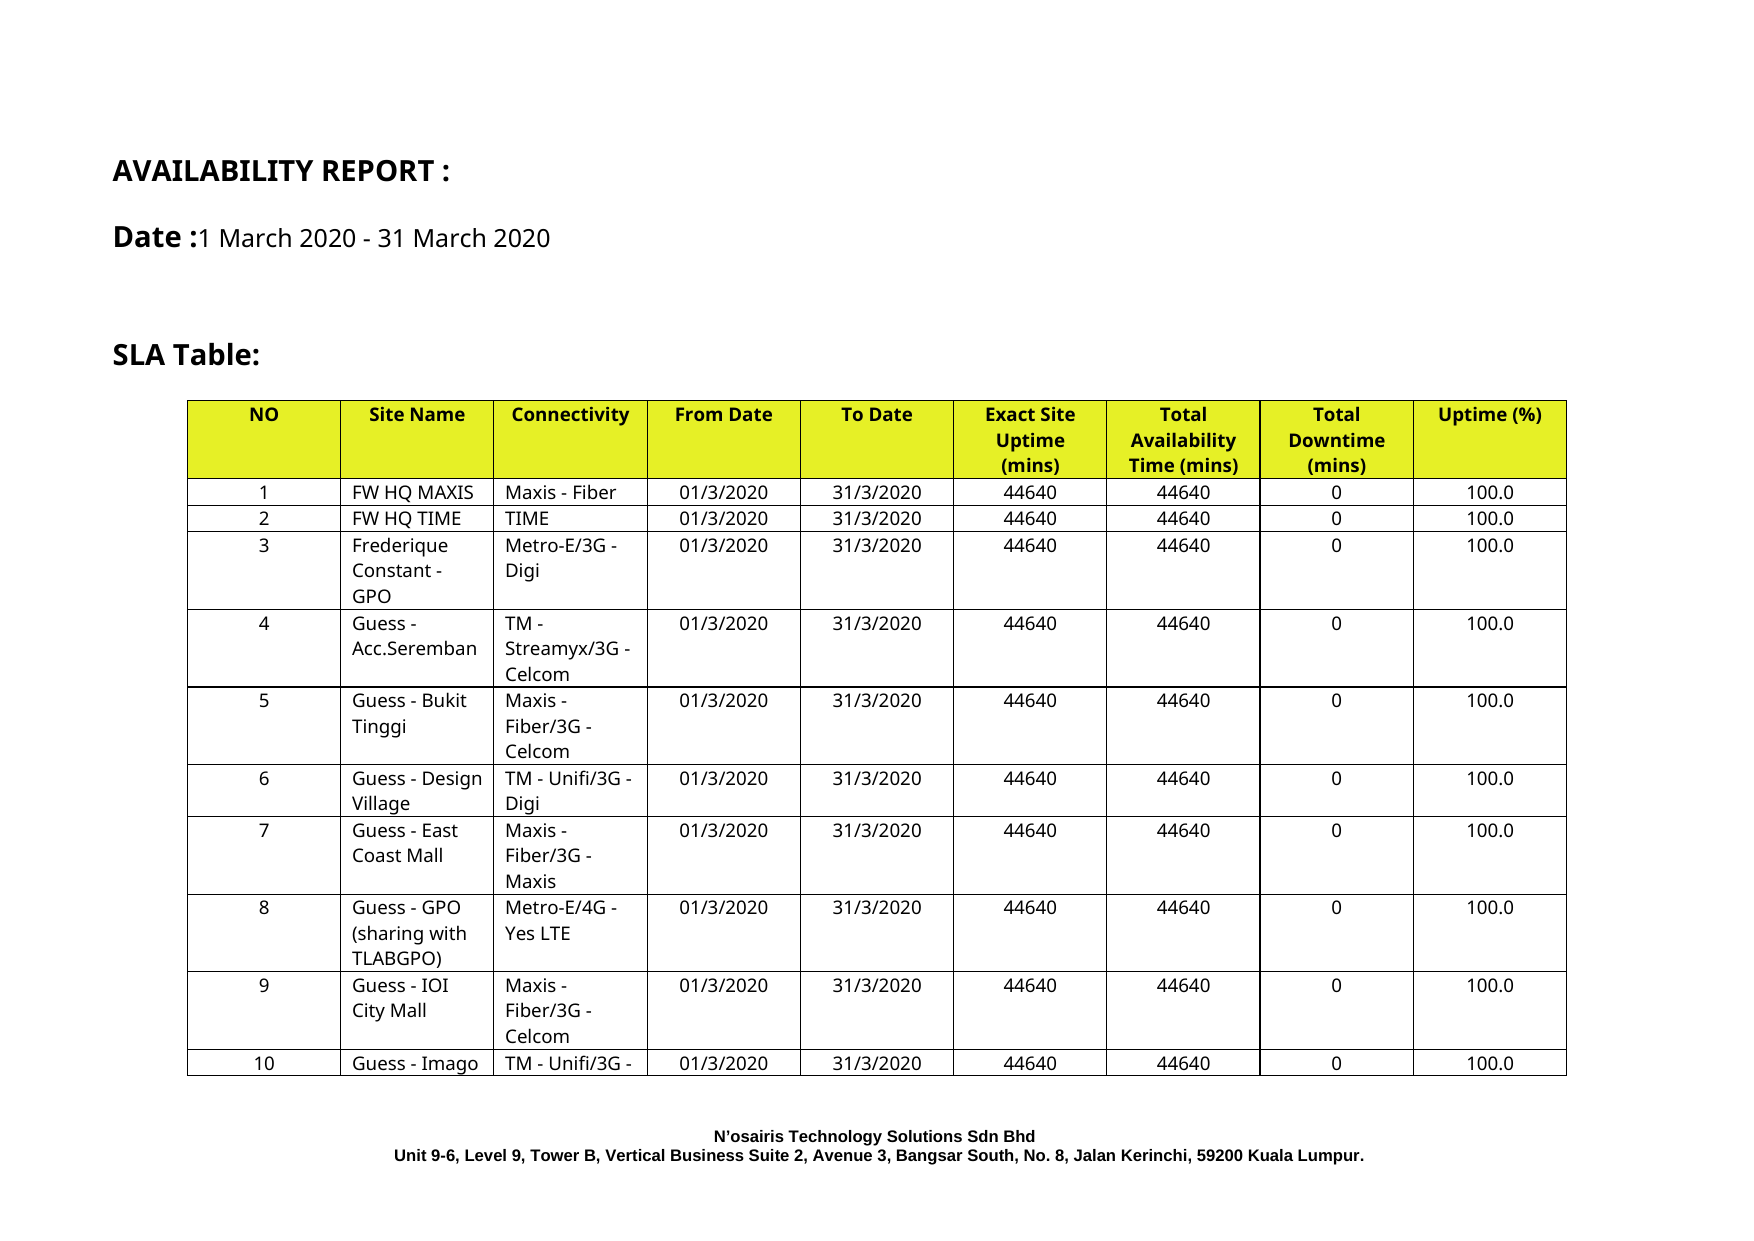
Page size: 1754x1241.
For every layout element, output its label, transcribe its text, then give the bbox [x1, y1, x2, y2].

table_header Uptime (%) [1414, 401, 1566, 478]
table_cell 100.0 [1414, 688, 1566, 764]
table_cell 0 [1261, 610, 1413, 686]
table_cell 44640 [1107, 1050, 1259, 1075]
table_cell 01/3/2020 [648, 532, 800, 609]
table_header Site Name [341, 401, 493, 478]
table_cell 44640 [954, 765, 1106, 816]
table_cell 6 [188, 765, 340, 816]
table_cell 44640 [1107, 532, 1259, 609]
table_cell 0 [1261, 1050, 1413, 1075]
table_cell 0 [1261, 817, 1413, 894]
table_cell 31/3/2020 [801, 479, 953, 504]
table_cell 01/3/2020 [648, 972, 800, 1049]
table_cell 31/3/2020 [801, 765, 953, 816]
table_cell Maxis - Fiber [494, 479, 647, 504]
table_cell 44640 [1107, 479, 1259, 504]
table_cell 0 [1261, 895, 1413, 971]
table_cell Guess - IOI City Mall [341, 972, 493, 1049]
table_cell 44640 [954, 479, 1106, 504]
table_cell 31/3/2020 [801, 817, 953, 894]
table_cell Maxis - Fiber/3G - Celcom [494, 972, 647, 1049]
table_cell 9 [188, 972, 340, 1049]
table_cell 2 [188, 506, 340, 531]
table_header To Date [801, 401, 953, 478]
table_cell 0 [1261, 506, 1413, 531]
table_cell 44640 [1107, 817, 1259, 894]
table_header NO [188, 401, 340, 478]
table_cell 0 [1261, 479, 1413, 504]
table_cell 0 [1261, 765, 1413, 816]
table_cell 01/3/2020 [648, 765, 800, 816]
table_cell 31/3/2020 [801, 688, 953, 764]
table_header Connectivity [494, 401, 647, 478]
table_cell 31/3/2020 [801, 895, 953, 971]
table_cell Guess - Design Village [341, 765, 493, 816]
table_cell Guess - Bukit Tinggi [341, 688, 493, 764]
table_cell 100.0 [1414, 479, 1566, 504]
table_cell 0 [1261, 532, 1413, 609]
table_cell Metro-E/3G - Digi [494, 532, 647, 609]
table_cell 44640 [954, 817, 1106, 894]
table_cell 01/3/2020 [648, 1050, 800, 1075]
table_cell 0 [1261, 972, 1413, 1049]
table_cell 44640 [1107, 972, 1259, 1049]
table_cell 7 [188, 817, 340, 894]
table_cell 44640 [954, 1050, 1106, 1075]
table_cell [494, 1050, 647, 1075]
table_cell 44640 [1107, 610, 1259, 686]
text AVAILABILITY REPORT : [112, 150, 1641, 190]
table_cell 100.0 [1414, 1050, 1566, 1075]
table_cell 0 [1261, 688, 1413, 764]
table_cell 44640 [954, 688, 1106, 764]
table_cell 44640 [1107, 765, 1259, 816]
text Date :1 March 2020 - 31 March 2020 [112, 216, 1641, 256]
table_cell 01/3/2020 [648, 688, 800, 764]
table_cell Maxis - Fiber/3G - Celcom [494, 688, 647, 764]
table_cell 100.0 [1414, 532, 1566, 609]
table_cell FW HQ MAXIS [341, 479, 493, 504]
table_cell Guess - East Coast Mall [341, 817, 493, 894]
table_cell 31/3/2020 [801, 506, 953, 531]
table_cell 01/3/2020 [648, 479, 800, 504]
table_cell TM - Unifi/3G - Digi [494, 765, 647, 816]
table_cell 4 [188, 610, 340, 686]
table_cell 1 [188, 479, 340, 504]
table_cell 100.0 [1414, 817, 1566, 894]
text SLA Table: [112, 334, 1641, 374]
table_cell 100.0 [1414, 765, 1566, 816]
table_cell 01/3/2020 [648, 610, 800, 686]
table_cell 01/3/2020 [648, 895, 800, 971]
table_cell 31/3/2020 [801, 532, 953, 609]
table_cell 8 [188, 895, 340, 971]
table_cell 100.0 [1414, 895, 1566, 971]
table_cell 44640 [1107, 506, 1259, 531]
table_cell 31/3/2020 [801, 1050, 953, 1075]
table_cell 100.0 [1414, 972, 1566, 1049]
table_cell FW HQ TIME [341, 506, 493, 531]
table_header From Date [648, 401, 800, 478]
table_cell Maxis - Fiber/3G - Maxis [494, 817, 647, 894]
table_cell Frederique Constant - GPO [341, 532, 493, 609]
table_cell 44640 [954, 895, 1106, 971]
table_cell Guess - GPO (sharing with TLABGPO) [341, 895, 493, 971]
table_cell 5 [188, 688, 340, 764]
table_cell 01/3/2020 [648, 506, 800, 531]
table_cell 10 [188, 1050, 340, 1075]
table_cell Guess - Imago [341, 1050, 493, 1075]
table_header Exact Site Uptime (mins) [954, 401, 1106, 478]
table_cell 44640 [1107, 895, 1259, 971]
table_cell Metro-E/4G - Yes LTE [494, 895, 647, 971]
table_header Total Downtime (mins) [1261, 401, 1413, 478]
table_cell 31/3/2020 [801, 972, 953, 1049]
table_cell 44640 [954, 610, 1106, 686]
table_cell 44640 [954, 506, 1106, 531]
table_cell TIME [494, 506, 647, 531]
table_cell 31/3/2020 [801, 610, 953, 686]
table_cell 100.0 [1414, 506, 1566, 531]
table_cell 44640 [954, 972, 1106, 1049]
table_cell 100.0 [1414, 610, 1566, 686]
table_header Total Availability Time (mins) [1107, 401, 1259, 478]
table_cell 3 [188, 532, 340, 609]
table_cell TM - Streamyx/3G - Celcom [494, 610, 647, 686]
table_cell 44640 [954, 532, 1106, 609]
table_cell 44640 [1107, 688, 1259, 764]
table_cell Guess - Acc.Seremban [341, 610, 493, 686]
table_cell 01/3/2020 [648, 817, 800, 894]
